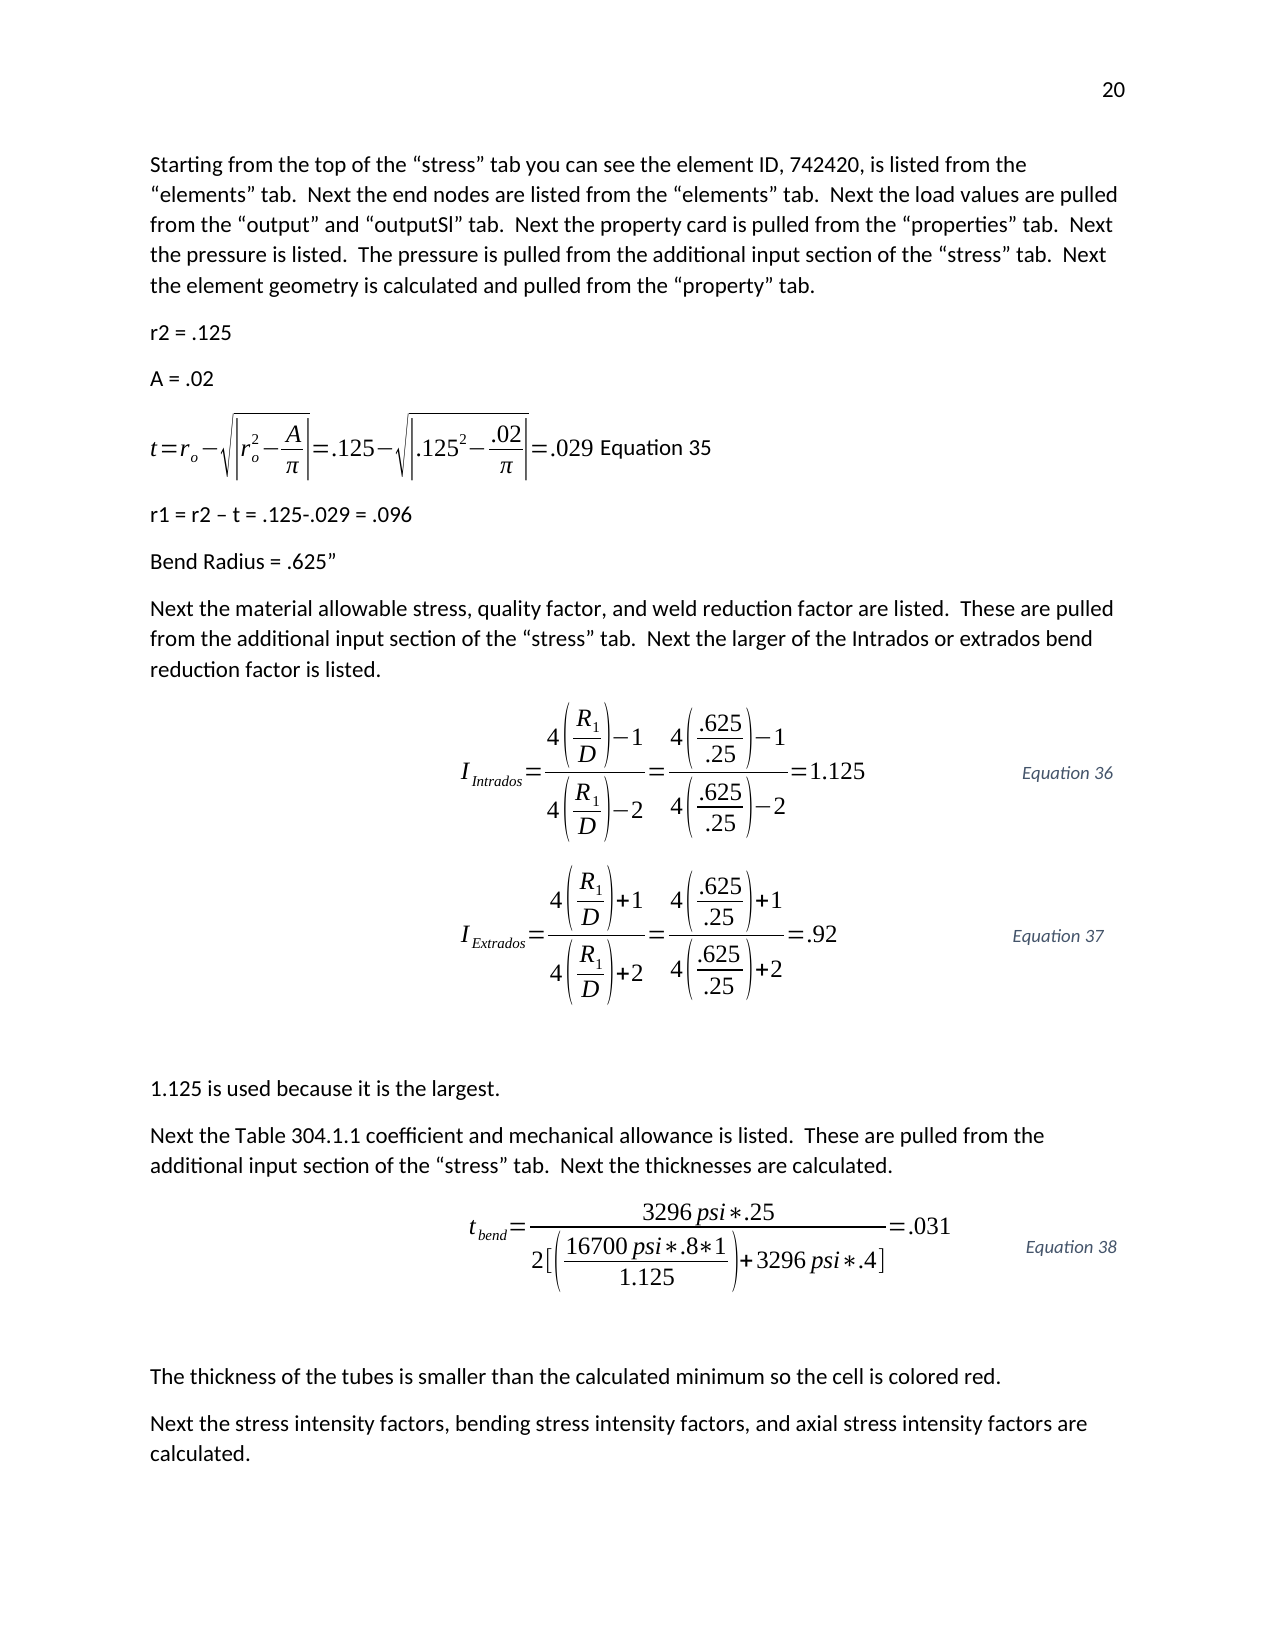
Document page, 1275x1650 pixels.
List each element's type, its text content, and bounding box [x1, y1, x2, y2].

text 1.125 is used because it is the largest. [150, 1074, 1125, 1102]
text r1 = r2 – t = .125-.029 = .096 [150, 501, 1125, 529]
text Next the Table 304.1.1 coefficient and mechanical allowance is listed. These are pulled from the additional input section of the “stress” tab. Next the thicknesses are calculated. [150, 1121, 1125, 1179]
text Starting from the top of the “stress” tab you can see the element ID, 742420, is listed from the “elements” tab. Next the end nodes are listed from the “elements” tab. Next the load values are pulled from the “output” and “outputSl” tab. Next the property card is pulled from the “properties” tab. Next the pressure is listed. The pressure is pulled from the additional input section of the “stress” tab. Next the element geometry is calculated and pulled from the “property” tab. [150, 150, 1125, 299]
text The thickness of the tubes is smaller than the calculated minimum so the cell is colored red. [150, 1362, 1125, 1390]
text Next the stress intensity factors, bending stress intensity factors, and axial stress intensity factors are calculated. [150, 1409, 1125, 1467]
text Next the material allowable stress, quality factor, and weld reduction factor are listed. These are pulled from the additional input section of the “stress” tab. Next the larger of the Intrados or extrados bend reduction factor is listed. [150, 594, 1125, 683]
text Bend Radius = .625” [150, 547, 1125, 576]
text A = .02 [150, 364, 1125, 393]
text r2 = .125 [150, 318, 1125, 346]
